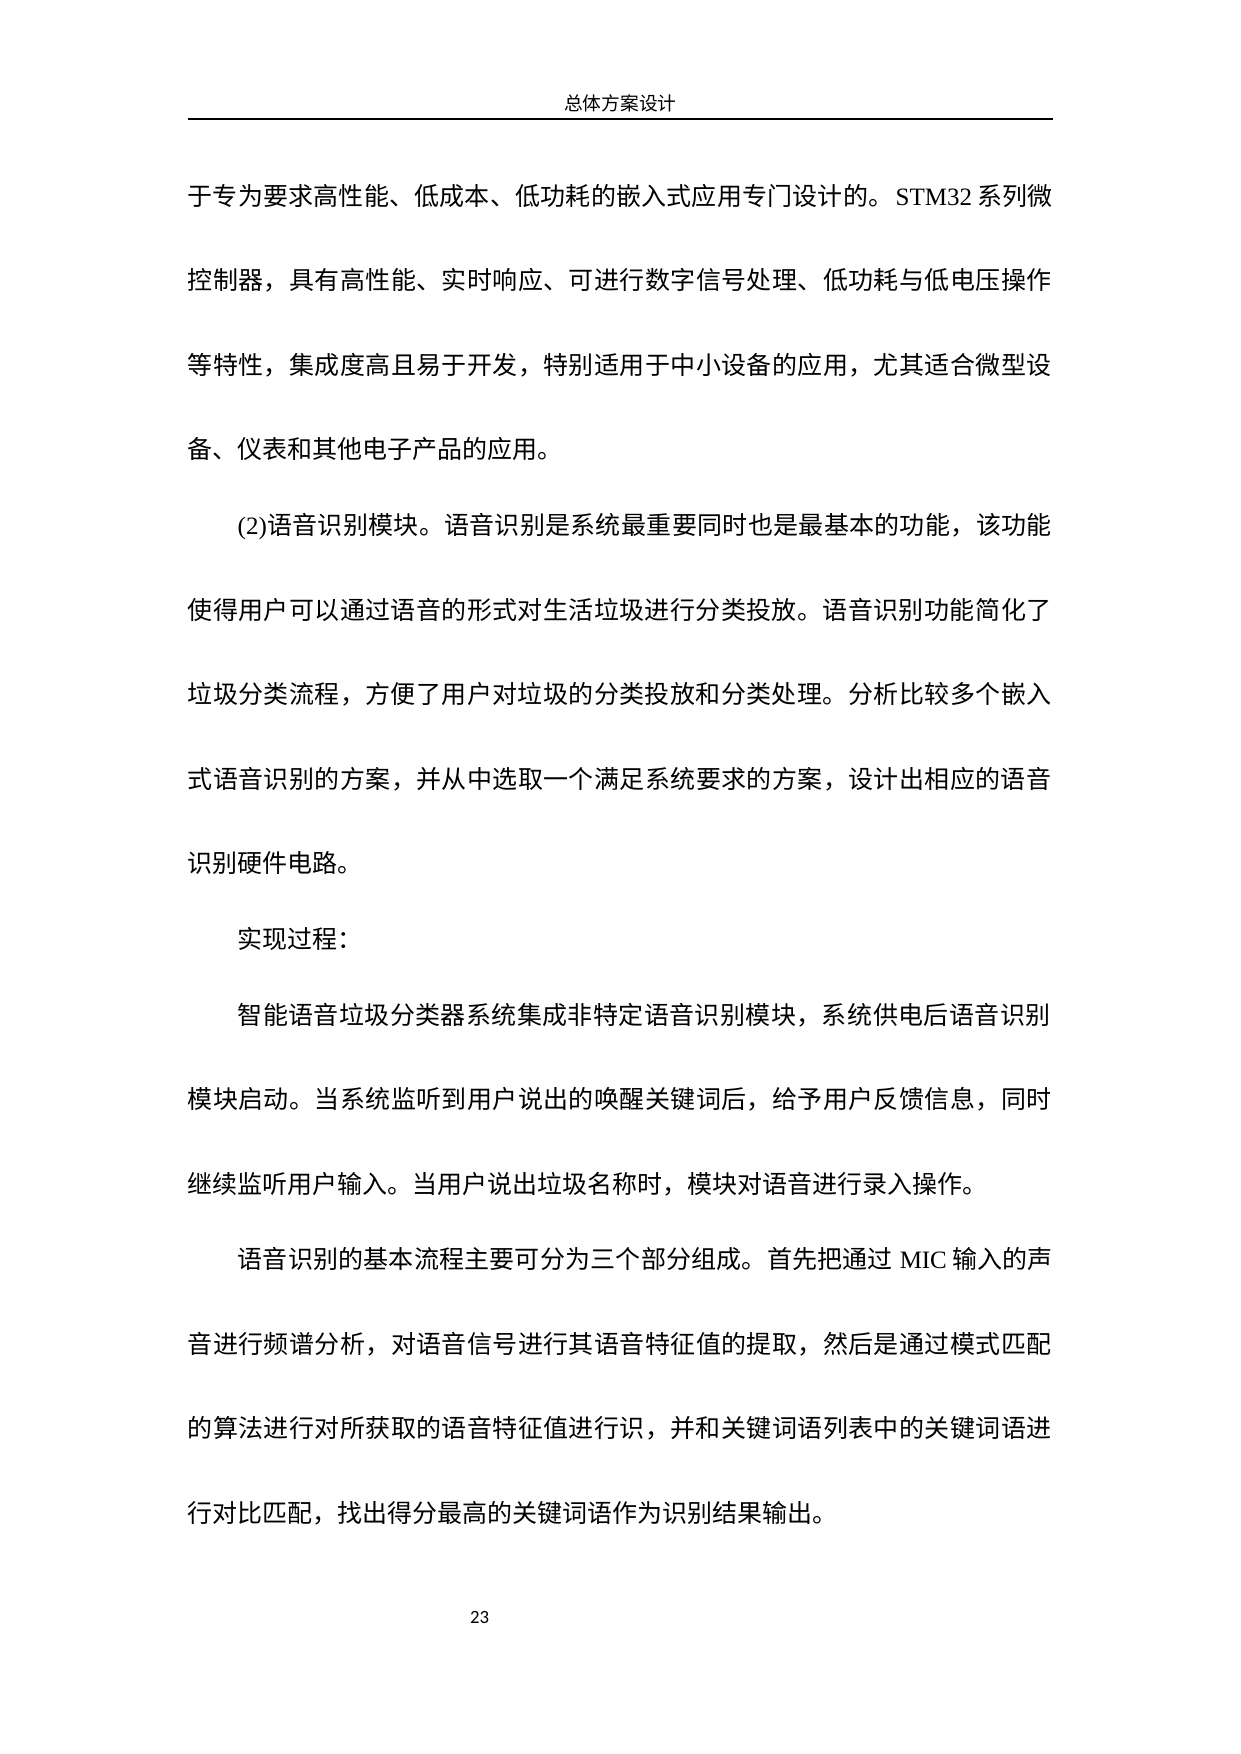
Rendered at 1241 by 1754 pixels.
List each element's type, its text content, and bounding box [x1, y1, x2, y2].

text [187, 162, 1053, 480]
text 实现过程： [187, 905, 1053, 970]
text 智能语音垃圾分类器系统集成非特定语音识别模块，系统供电后语音识别模块启动。当系统监听到用户说出的唤醒关键词后，给予用户反馈信息，同时继续监听用户输入。当用户说出垃圾名称时，模块对语音进行录入操作。 [187, 981, 1053, 1215]
text 语音识别的基本流程主要可分为三个部分组成。首先把通过MIC输入的声音进行频谱分析，对语音信号进行其语音特征值的提取，然后是通过模式匹配的算法进行对所获取的语音特征值进行识，并和关键词语列表中的关键词语进行对比匹配，找出得分最高的关键词语作为识别结果输出。 [187, 1226, 1053, 1544]
text (2)语音识别模块。语音识别是系统最重要同时也是最基本的功能，该功能使得用户可以通过语音的形式对生活垃圾进行分类投放。语音识别功能简化了垃圾分类流程，方便了用户对垃圾的分类投放和分类处理。分析比较多个嵌入式语音识别的方案，并从中选取一个满足系统要求的方案，设计出相应的语音识别硬件电路。 [187, 491, 1053, 894]
